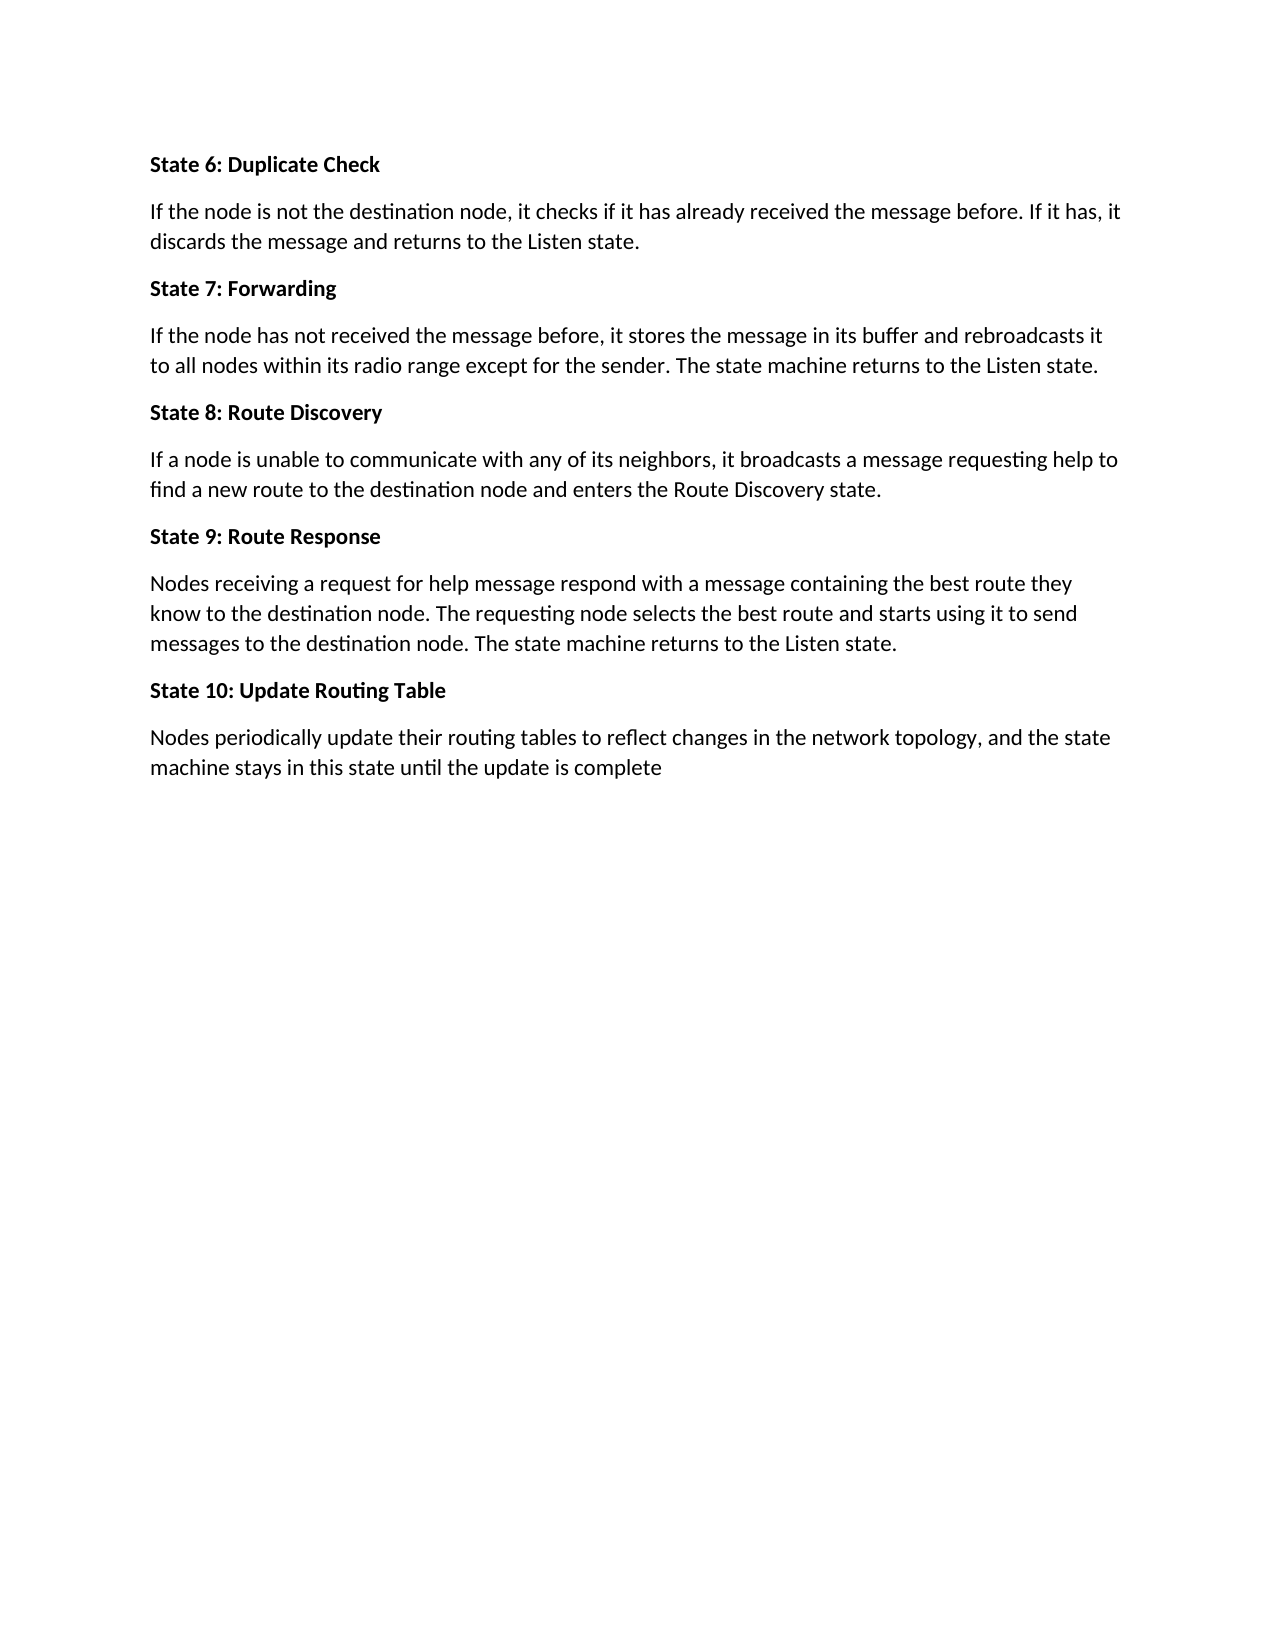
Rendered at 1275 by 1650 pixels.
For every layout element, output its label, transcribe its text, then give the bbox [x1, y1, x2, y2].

text Nodes receiving a request for help message respond with a message containing the best route they know to the destination node. The requesting node selects the best route and starts using it to send messages to the destination node. The state machine returns to the Listen state. [150, 569, 1125, 657]
text Nodes periodically update their routing tables to reflect changes in the network topology, and the state machine stays in this state until the update is complete [150, 723, 1125, 781]
text State 9: Route Response [150, 522, 1125, 550]
text If the node is not the destination node, it checks if it has already received the message before. If it has, it discards the message and returns to the Listen state. [150, 197, 1125, 255]
text State 7: Forwarding [150, 274, 1125, 302]
text State 8: Route Discovery [150, 398, 1125, 426]
text If a node is unable to communicate with any of its neighbors, it broadcasts a message requesting help to find a new route to the destination node and enters the Route Discovery state. [150, 445, 1125, 503]
text State 6: Duplicate Check [150, 150, 1125, 178]
text If the node has not received the message before, it stores the message in its buffer and rebroadcasts it to all nodes within its radio range except for the sender. The state machine returns to the Listen state. [150, 321, 1125, 379]
text State 10: Update Routing Table [150, 676, 1125, 704]
